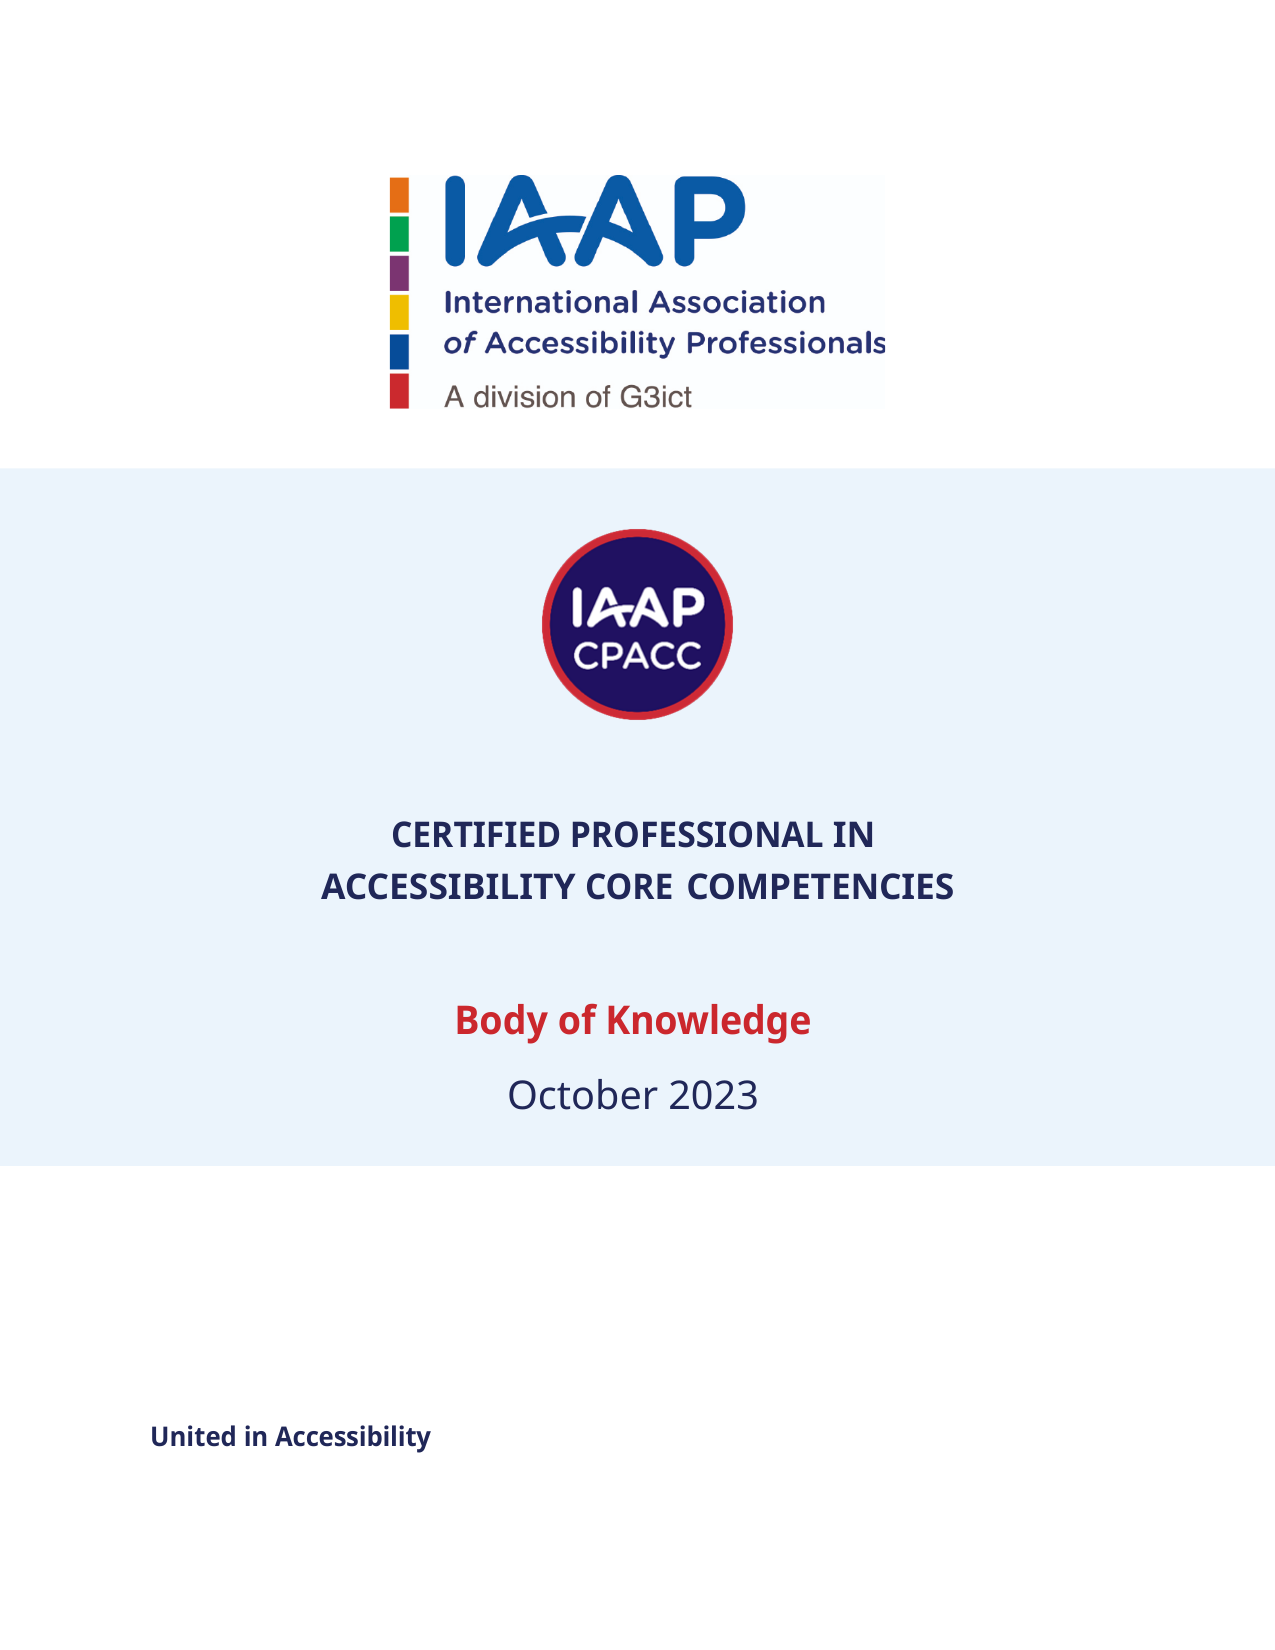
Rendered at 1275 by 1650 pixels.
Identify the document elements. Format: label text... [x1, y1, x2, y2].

text CERTIFIED PROFESSIONAL IN ACCESSIBILITY CORE COMPETENCIES [150, 809, 1125, 910]
text October 2023 [141, 1067, 1125, 1121]
picture [389, 175, 886, 409]
text Body of Knowledge [141, 992, 1125, 1046]
text United in Accessibility [150, 1417, 1125, 1454]
picture [538, 525, 737, 724]
